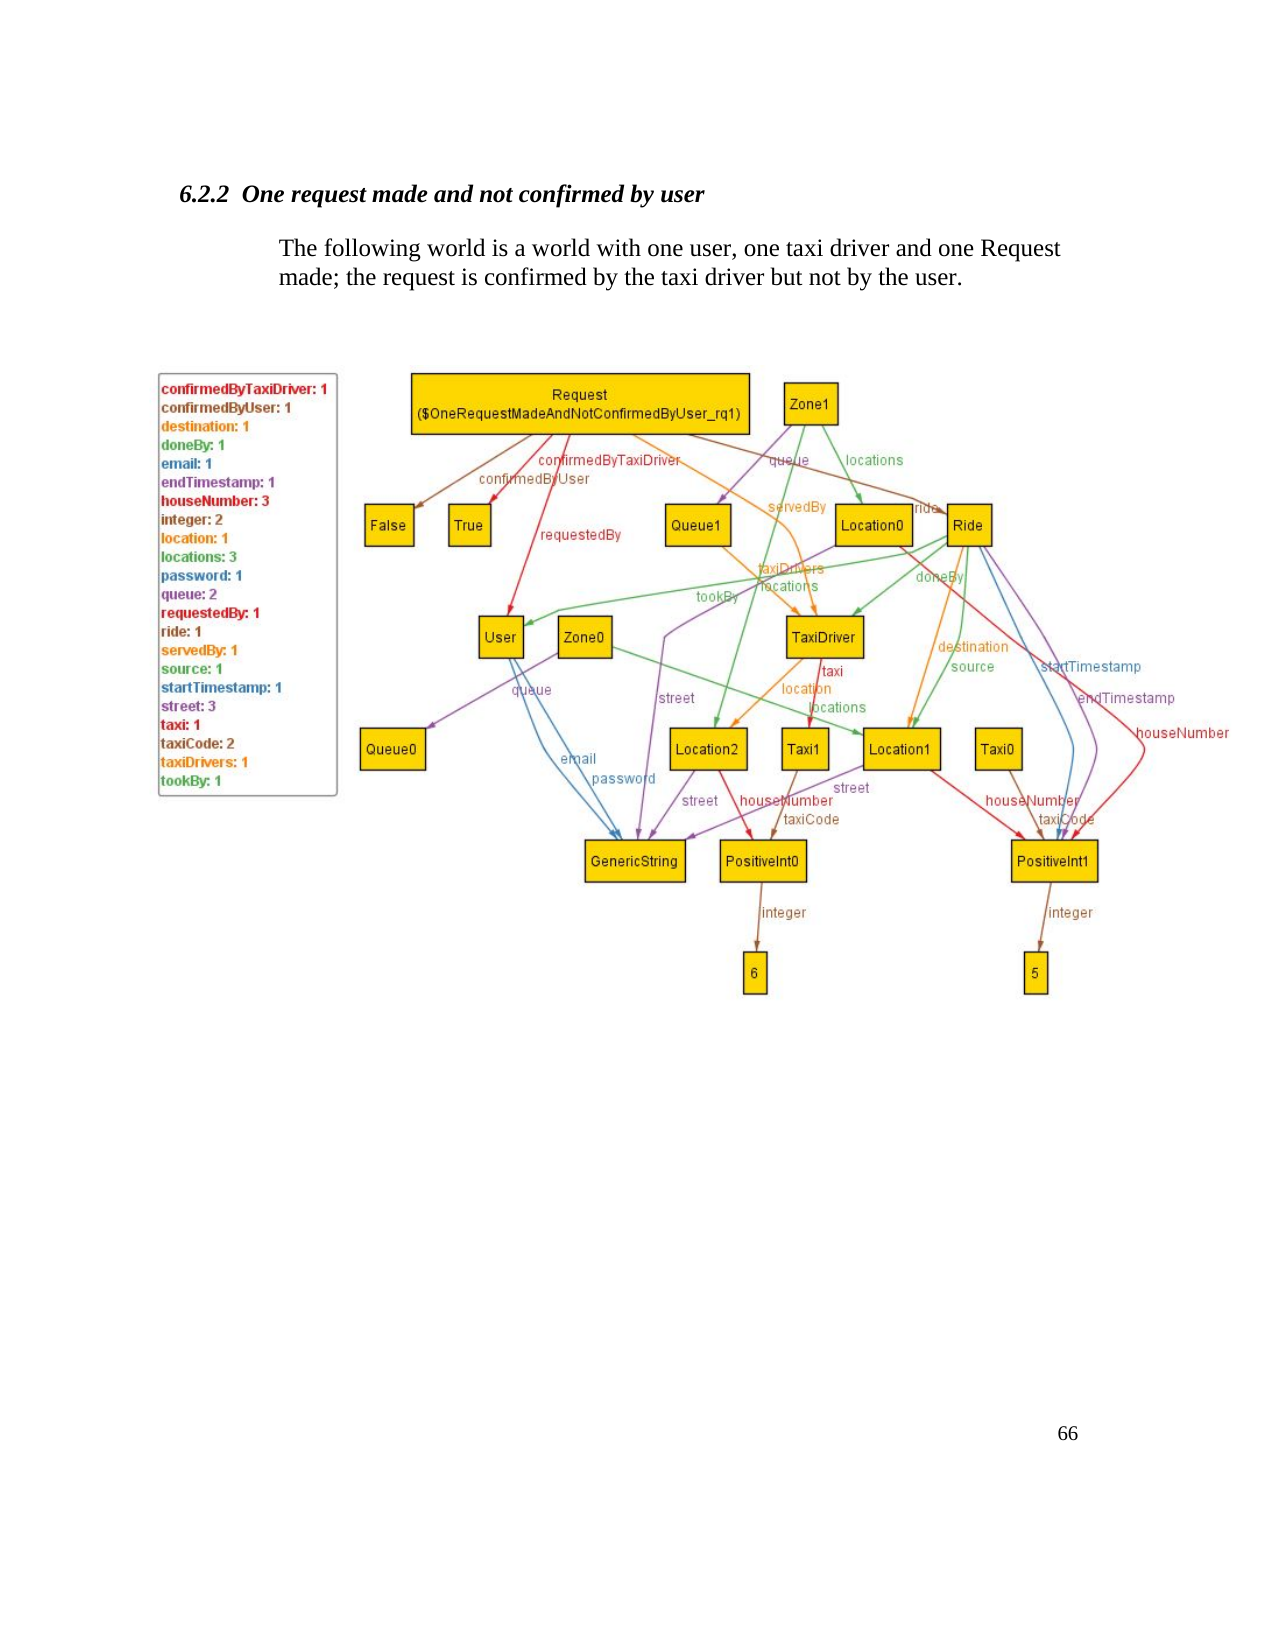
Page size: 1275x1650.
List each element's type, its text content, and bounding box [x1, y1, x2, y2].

subtitle 6.2.2 One request made and not confirmed by user [179, 179, 1078, 208]
text The following world is a world with one user, one taxi driver and one Request made; the request is confirmed by the taxi driver but not by the user. [278, 233, 1077, 290]
picture [149, 365, 1243, 1039]
